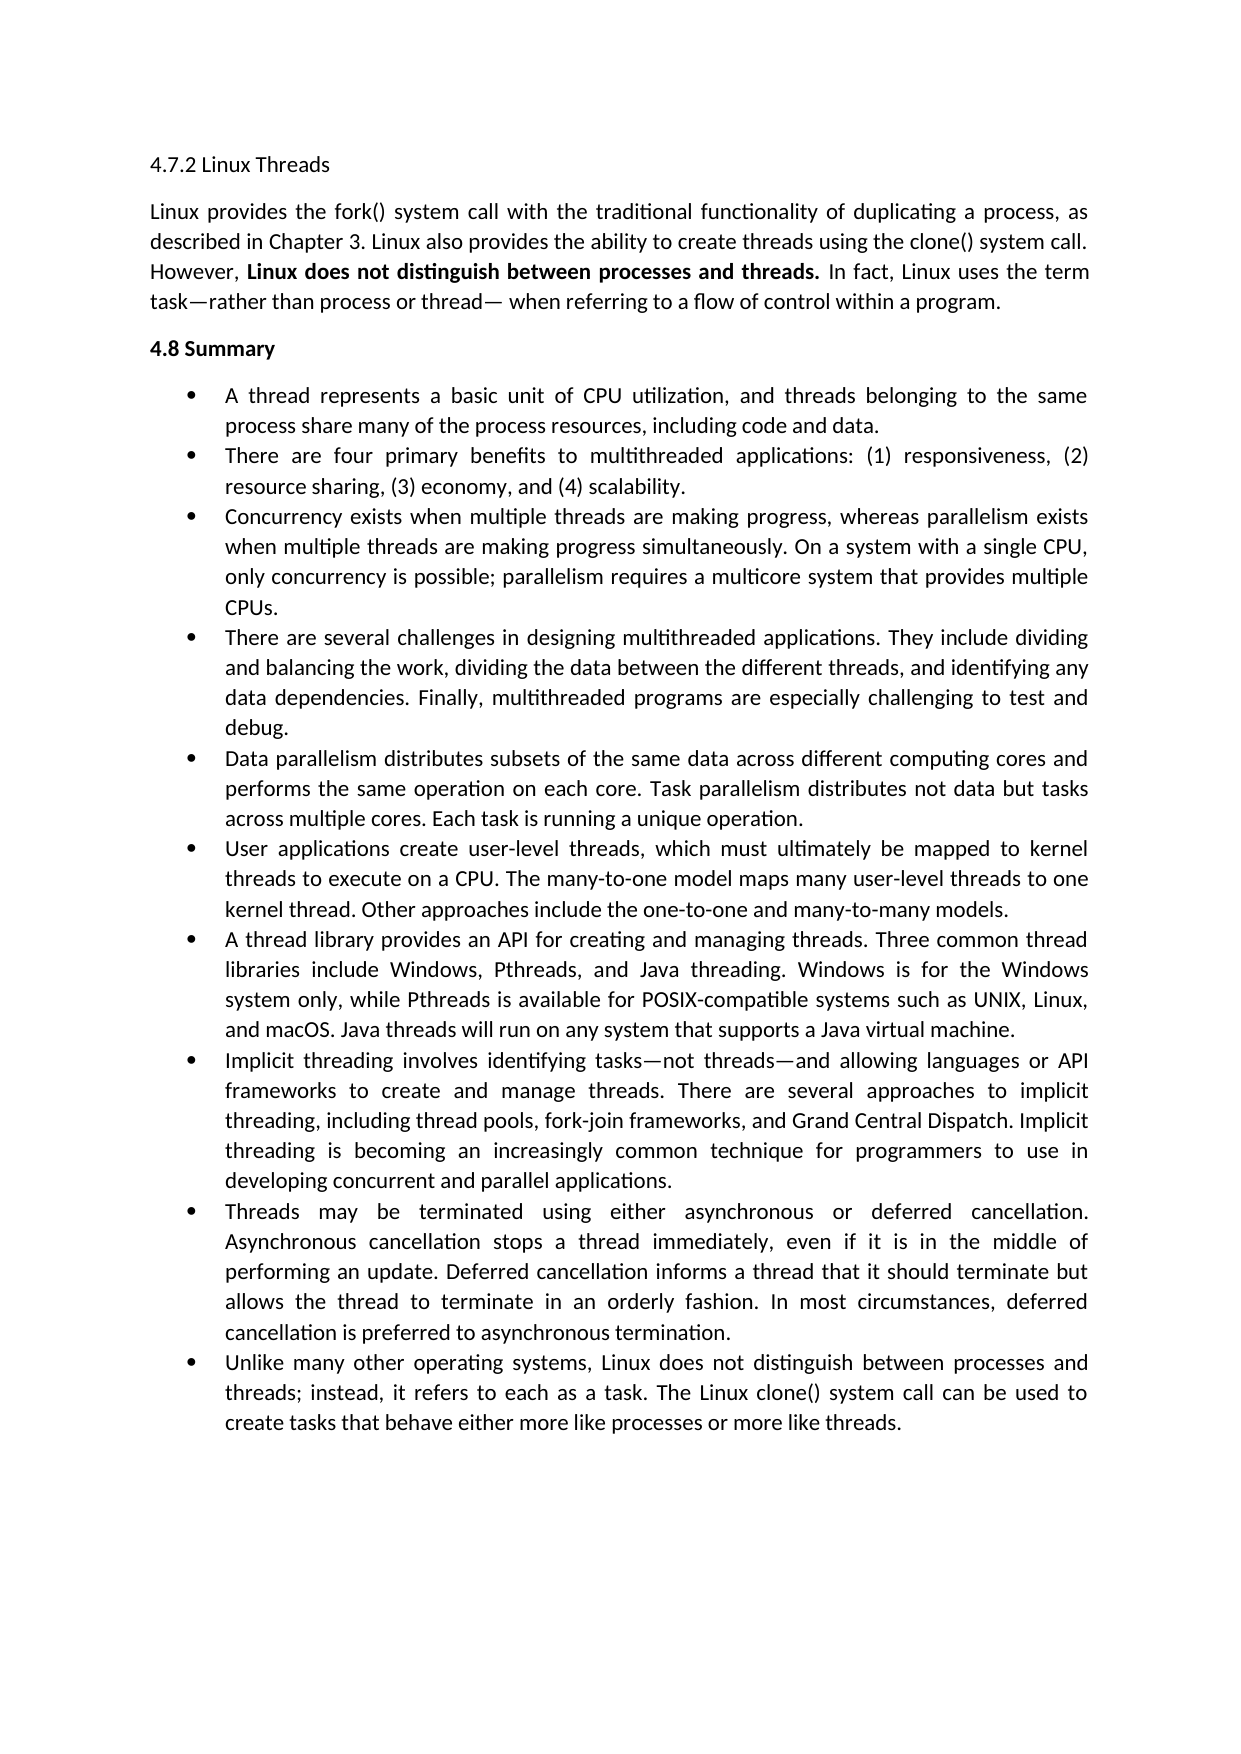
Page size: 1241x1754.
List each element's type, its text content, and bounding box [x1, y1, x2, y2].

list Threads may be terminated using either asynchronous or deferred cancellation. Asynchronous cancellation stops a thread immediately, even if it is in the middle of performing an update. Deferred cancellation informs a thread that it should terminate but allows the thread to terminate in an orderly fashion. In most circumstances, deferred cancellation is preferred to asynchronous termination. [187, 1197, 1090, 1346]
list Implicit threading involves identifying tasks—not threads—and allowing languages or API frameworks to create and manage threads. There are several approaches to implicit threading, including thread pools, fork-join frameworks, and Grand Central Dispatch. Implicit threading is becoming an increasingly common technique for programmers to use in developing concurrent and parallel applications. [187, 1046, 1090, 1195]
text 4.8 Summary [150, 334, 1090, 362]
list A thread represents a basic unit of CPU utilization, and threads belonging to the same process share many of the process resources, including code and data. [187, 381, 1090, 439]
list User applications create user-level threads, which must ultimately be mapped to kernel threads to execute on a CPU. The many-to-one model maps many user-level threads to one kernel thread. Other approaches include the one-to-one and many-to-many models. [187, 834, 1090, 923]
list Concurrency exists when multiple threads are making progress, whereas parallelism exists when multiple threads are making progress simultaneously. On a system with a single CPU, only concurrency is possible; parallelism requires a multicore system that provides multiple CPUs. [187, 502, 1090, 621]
list Data parallelism distributes subsets of the same data across different computing cores and performs the same operation on each core. Task parallelism distributes not data but tasks across multiple cores. Each task is running a unique operation. [187, 744, 1090, 832]
list Unlike many other operating systems, Linux does not distinguish between processes and threads; instead, it refers to each as a task. The Linux clone() system call can be used to create tasks that behave either more like processes or more like threads. [187, 1348, 1090, 1436]
text Linux provides the fork() system call with the traditional functionality of duplicating a process, as described in Chapter 3. Linux also provides the ability to create threads using the clone() system call. However, Linux does not distinguish between processes and threads. In fact, Linux uses the term task—rather than process or thread— when referring to a flow of control within a program. [150, 197, 1090, 316]
list There are several challenges in designing multithreaded applications. They include dividing and balancing the work, dividing the data between the different threads, and identifying any data dependencies. Finally, multithreaded programs are especially challenging to test and debug. [187, 623, 1090, 742]
list A thread library provides an API for creating and managing threads. Three common thread libraries include Windows, Pthreads, and Java threading. Windows is for the Windows system only, while Pthreads is available for POSIX-compatible systems such as UNIX, Linux, and macOS. Java threads will run on any system that supports a Java virtual machine. [187, 925, 1090, 1044]
list There are four primary benefits to multithreaded applications: (1) responsiveness, (2) resource sharing, (3) economy, and (4) scalability. [187, 442, 1090, 500]
text 4.7.2 Linux Threads [150, 150, 1090, 178]
